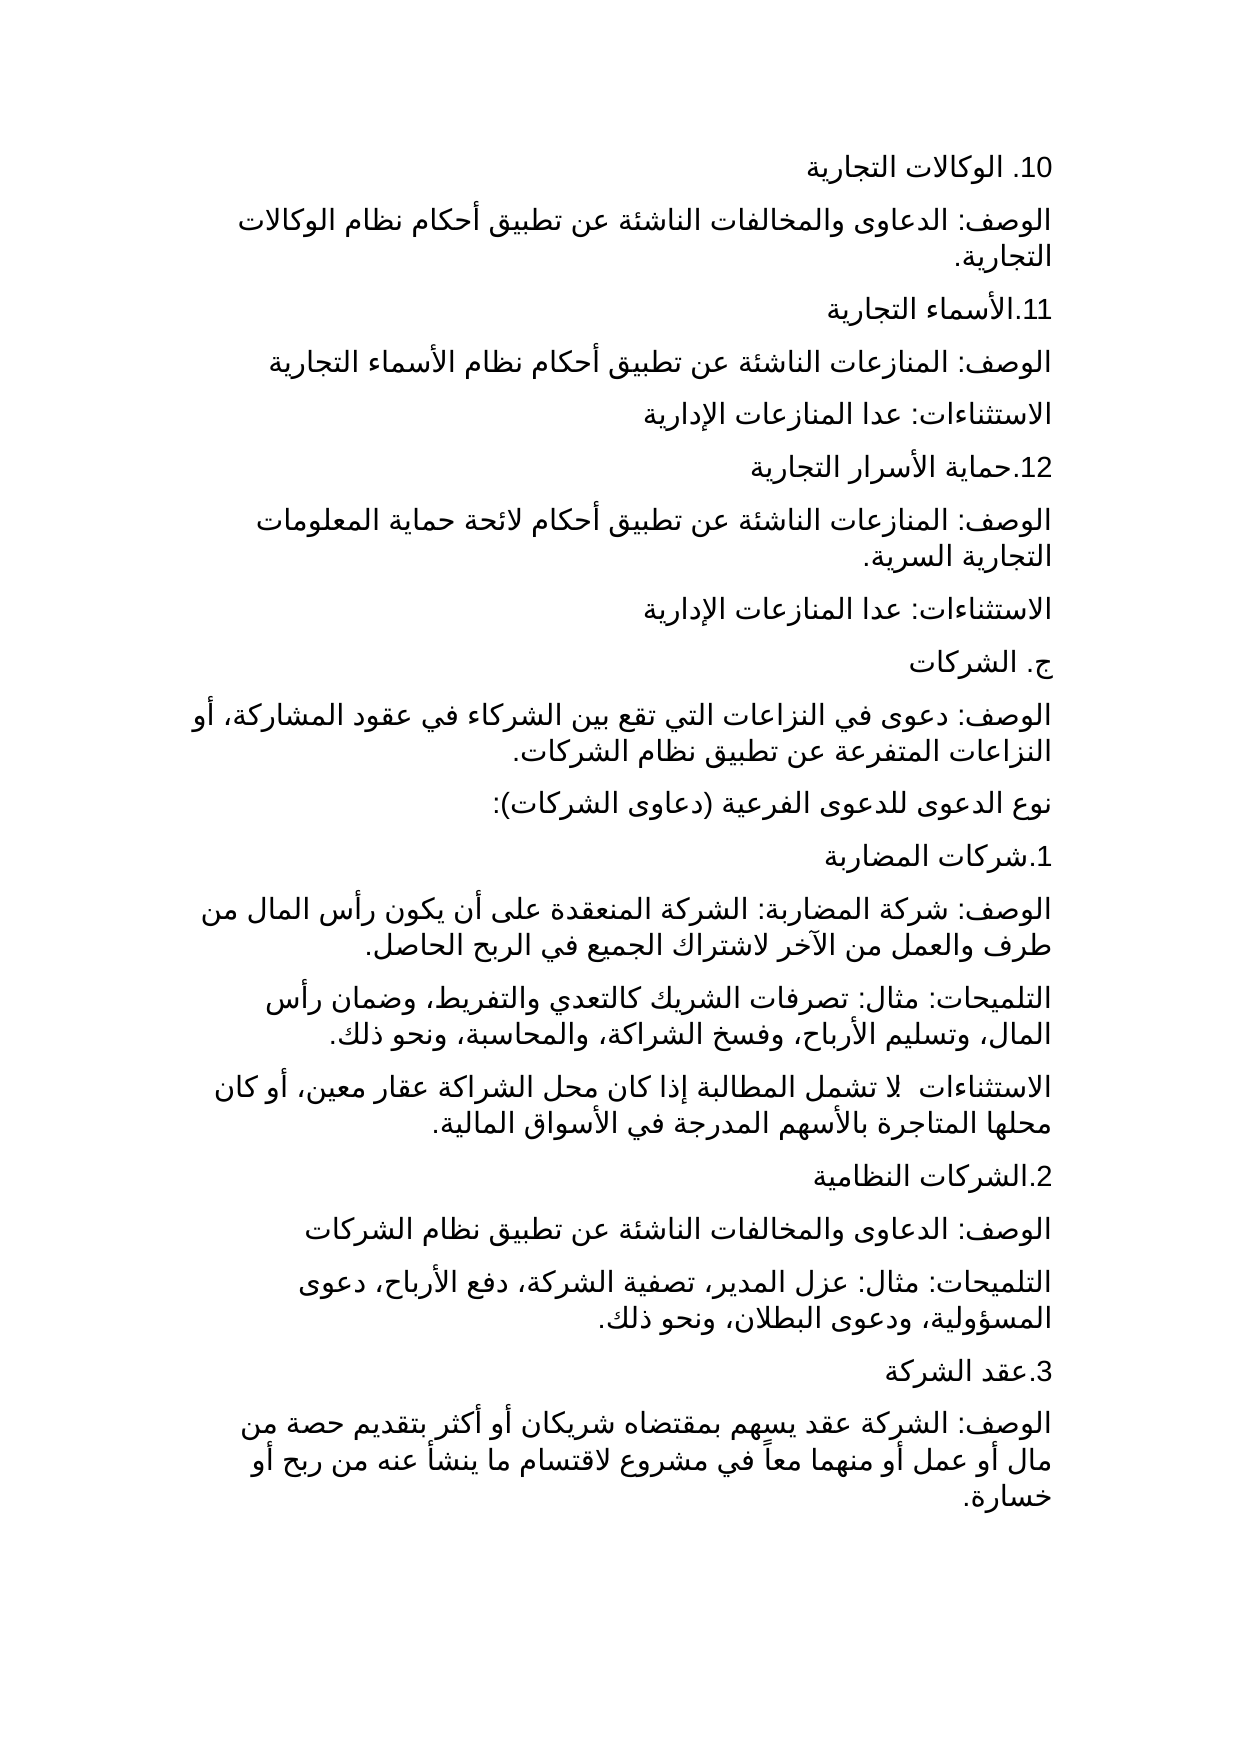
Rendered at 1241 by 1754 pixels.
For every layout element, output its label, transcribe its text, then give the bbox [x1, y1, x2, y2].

text 2.الشركات النظامية [187, 1159, 1053, 1193]
text الوصف: المنازعات الناشئة عن تطبيق أحكام لائحة حماية المعلومات التجارية السرية. [187, 503, 1053, 573]
text 10. الوكالات التجارية [187, 150, 1053, 183]
text نوع الدعوى للدعوى الفرعية (دعاوى الشركات): [187, 787, 1053, 820]
text الوصف: الدعاوى والمخالفات الناشئة عن تطبيق نظام الشركات [187, 1212, 1053, 1245]
text الوصف: دعوى في النزاعات التي تقع بين الشركاء في عقود المشاركة، أو النزاعات المتفرعة عن تطبيق نظام الشركات. [187, 698, 1053, 767]
text الاستثناءات: عدا المنازعات الإدارية [187, 397, 1053, 431]
text ج. الشركات [187, 645, 1053, 678]
text 3.عقد الشركة [187, 1354, 1053, 1387]
text الوصف: الدعاوى والمخالفات الناشئة عن تطبيق أحكام نظام الوكالات التجارية. [187, 203, 1053, 272]
text الوصف: المنازعات الناشئة عن تطبيق أحكام نظام الأسماء التجارية [187, 344, 1053, 378]
text 12.حماية الأسرار التجارية [187, 450, 1053, 484]
text التلميحات: مثال: تصرفات الشريك كالتعدي والتفريط، وضمان رأس المال، وتسليم الأرباح، وفسخ الشراكة، والمحاسبة، ونحو ذلك. [187, 981, 1053, 1051]
text الاستثناءات: عدا المنازعات الإدارية [187, 592, 1053, 626]
text الاستثناءات: لا تشمل المطالبة إذا كان محل الشراكة عقار معين، أو كان محلها المتاجرة بالأسهم المدرجة في الأسواق المالية. [187, 1070, 1053, 1140]
text 11.الأسماء التجارية [187, 292, 1053, 325]
text الوصف: شركة المضاربة: الشركة المنعقدة على أن يكون رأس المال من طرف والعمل من الآخر لاشتراك الجميع في الربح الحاصل. [187, 892, 1053, 962]
text التلميحات: مثال: عزل المدير، تصفية الشركة، دفع الأرباح، دعوى المسؤولية، ودعوى البطلان، ونحو ذلك. [187, 1265, 1053, 1334]
text الوصف: الشركة عقد يسهم بمقتضاه شريكان أو أكثر بتقديم حصة من مال أو عمل أو منهما معاً في مشروع لاقتسام ما ينشأ عنه من ربح أو خسارة. [187, 1406, 1053, 1512]
text 1.شركات المضاربة [187, 839, 1053, 873]
